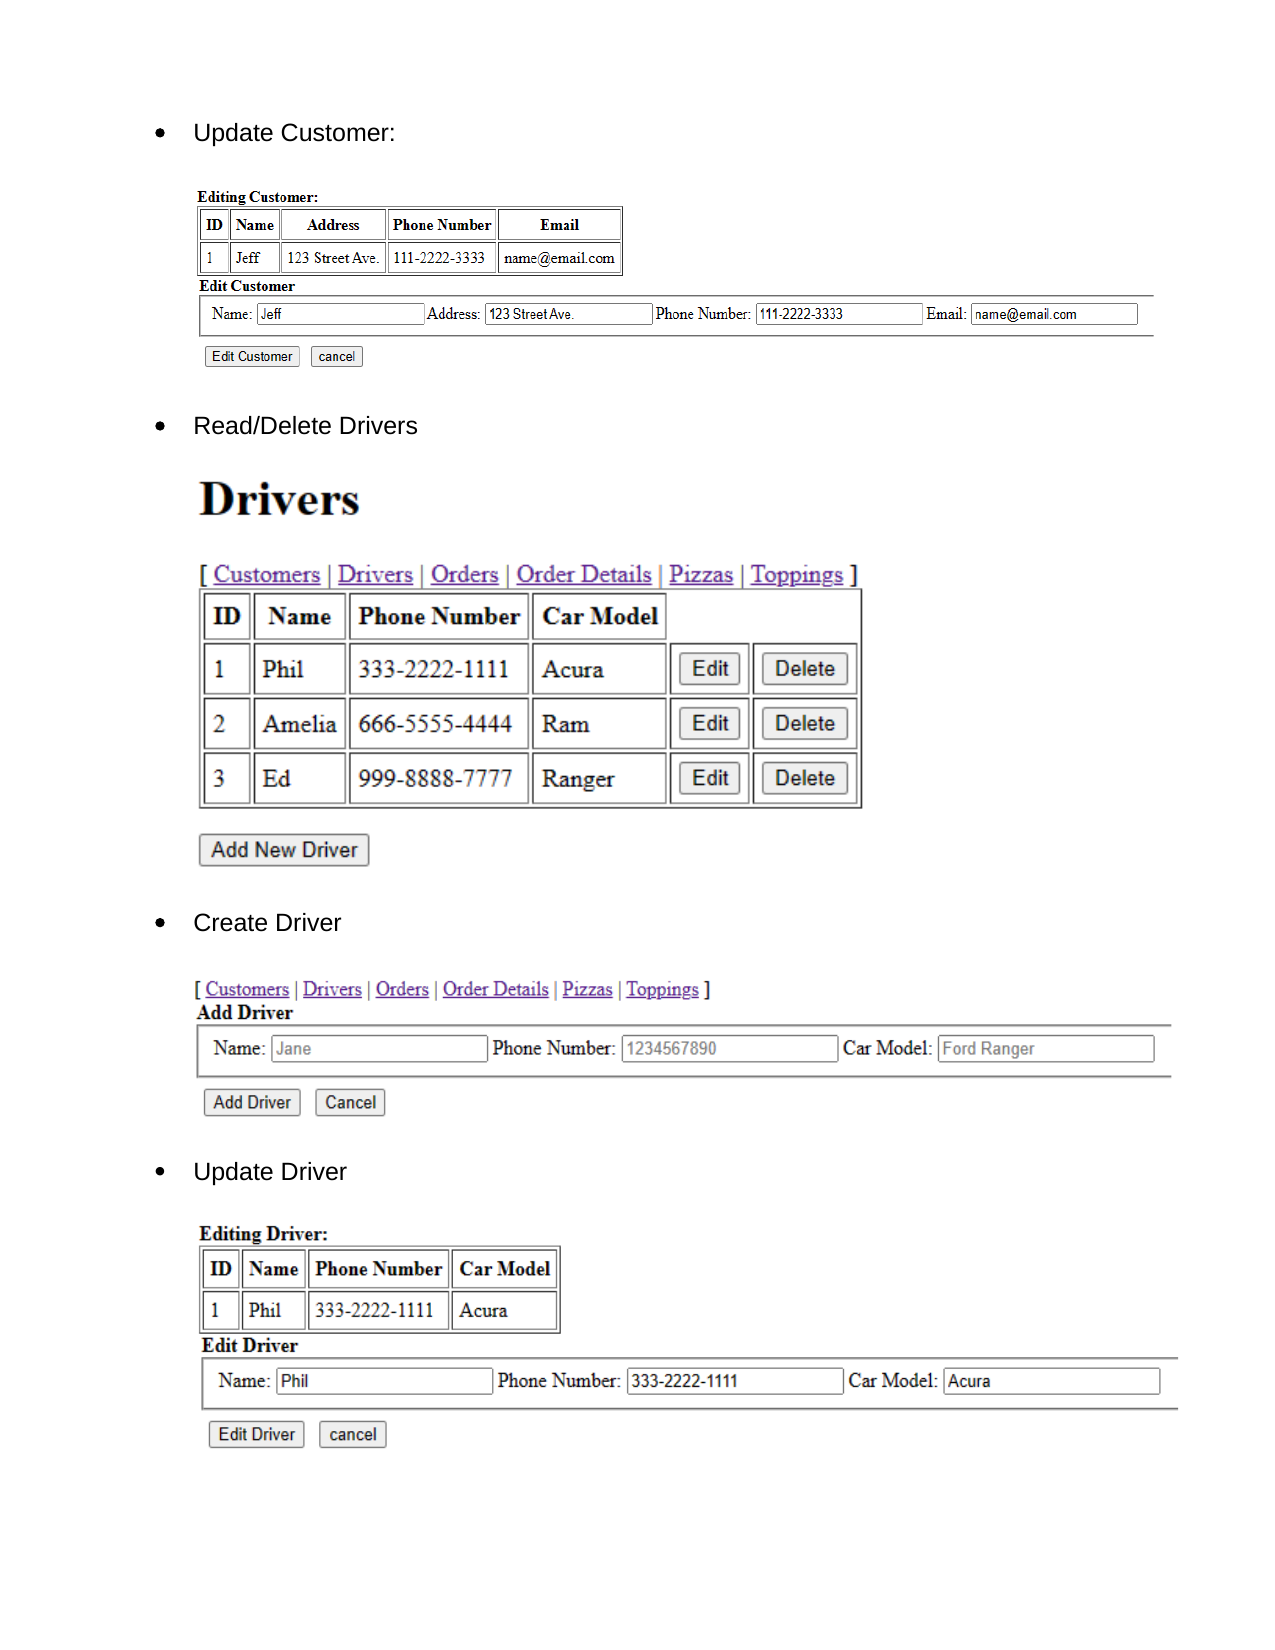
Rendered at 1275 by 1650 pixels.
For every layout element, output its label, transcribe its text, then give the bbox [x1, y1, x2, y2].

picture [193, 972, 1172, 1123]
list Read/Delete Drivers [156, 411, 1157, 440]
picture [193, 1222, 1179, 1456]
list Create Driver [156, 908, 1157, 937]
picture [193, 476, 875, 873]
list Update Customer: [156, 118, 1157, 147]
picture [193, 182, 1154, 377]
list Update Driver [156, 1157, 1157, 1186]
